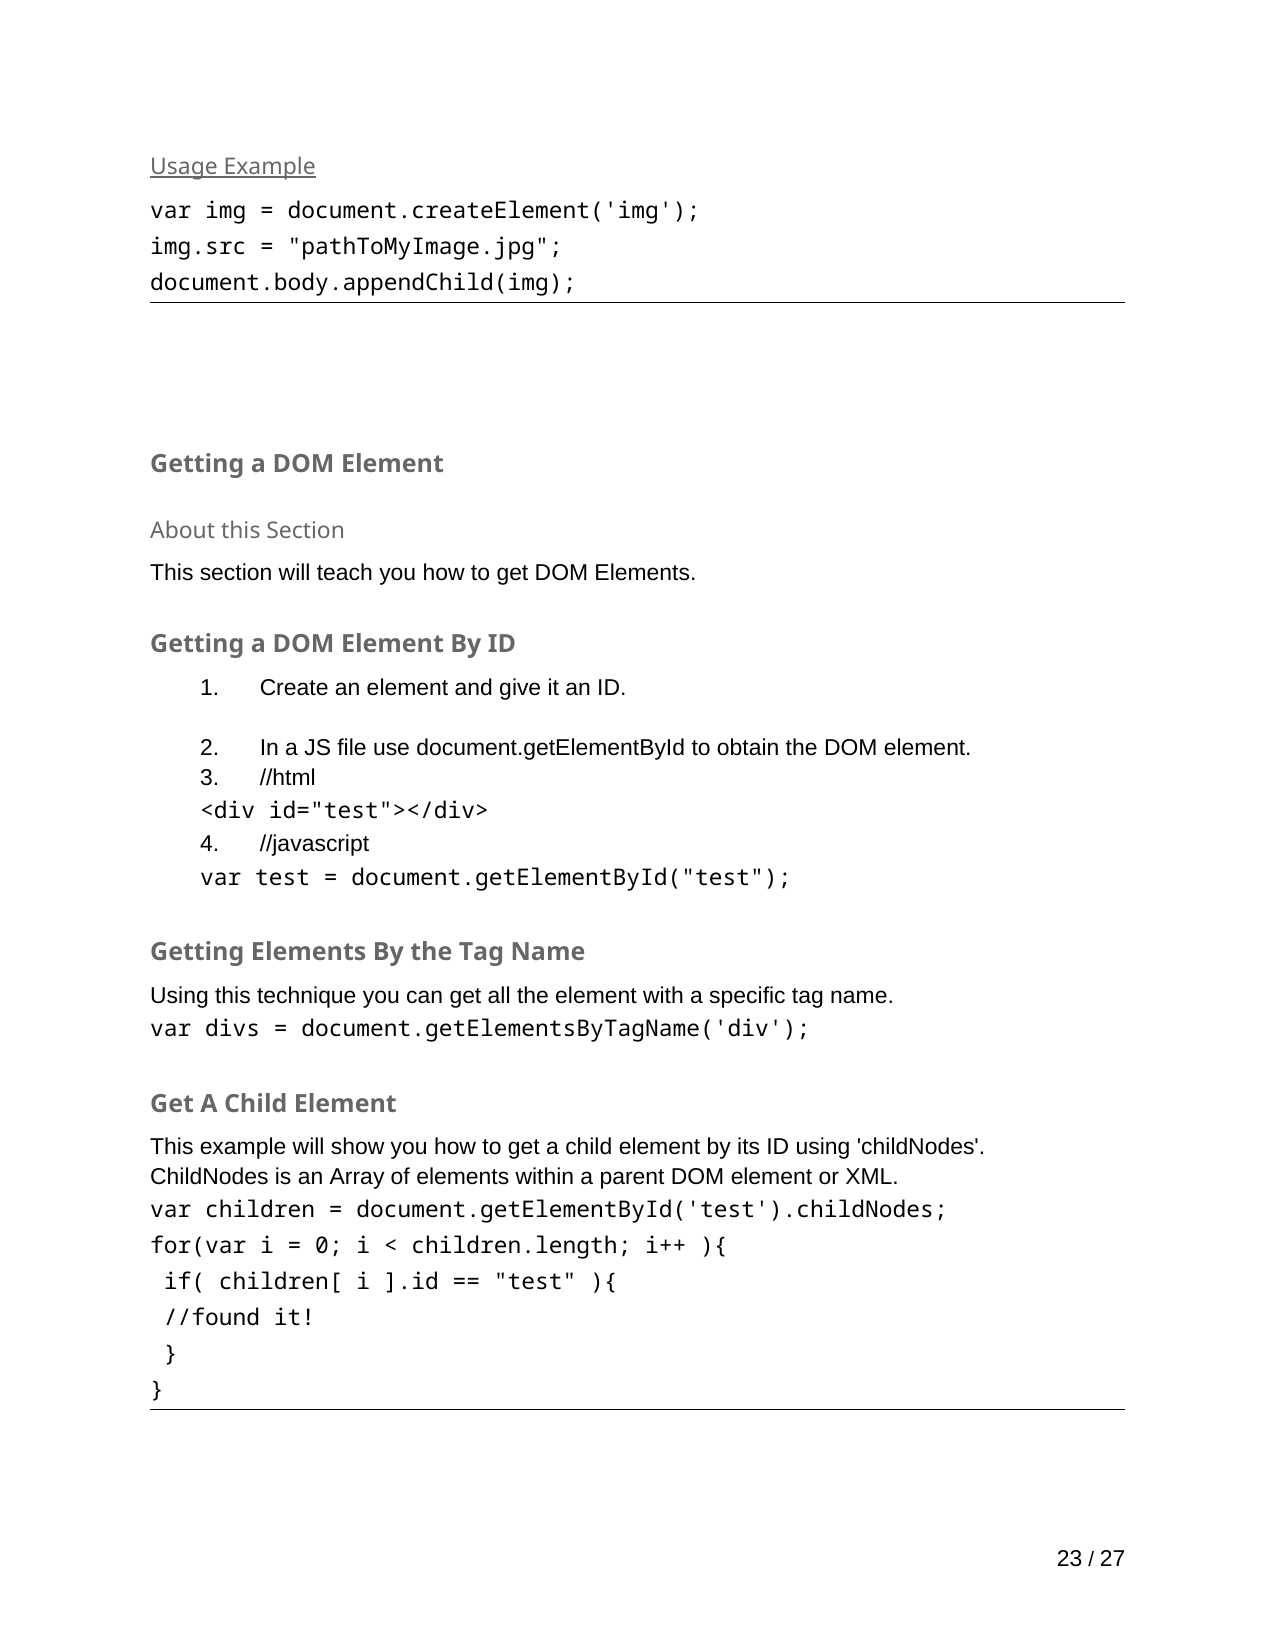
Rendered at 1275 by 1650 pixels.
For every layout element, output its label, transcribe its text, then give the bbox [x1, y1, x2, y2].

subtitle Usage Example [150, 150, 1125, 181]
text Using this technique you can get all the element with a specific tag name. [150, 982, 1125, 1008]
subtitle About this Section [150, 514, 1125, 545]
text for(var i = 0; i < children.length; i++ ){ [150, 1229, 1125, 1260]
text 3. //html [200, 764, 1125, 791]
subtitle Get A Child Element [150, 1085, 1125, 1119]
text <div id="test"></div> [200, 794, 1125, 826]
text 2. In a JS file use document.getElementById to obtain the DOM element. [200, 734, 1125, 760]
text This example will show you how to get a child element by its ID using 'childNodes'. [150, 1133, 1125, 1159]
text if( children[ i ].id == "test" ){ [150, 1265, 1125, 1296]
text 4. //javascript [200, 830, 1125, 857]
subtitle Getting Elements By the Tag Name [150, 934, 1125, 968]
text //found it! [150, 1301, 1125, 1332]
text var children = document.getElementById('test').childNodes; [150, 1193, 1125, 1224]
text } [150, 1337, 1125, 1368]
text var test = document.getElementById("test"); [200, 861, 1125, 892]
text document.body.appendChild(img); [150, 266, 1125, 297]
text 1. Create an element and give it an ID. [200, 674, 1125, 700]
text ChildNodes is an Array of elements within a parent DOM element or XML. [150, 1163, 1125, 1189]
text This section will teach you how to get DOM Elements. [150, 558, 1125, 585]
text var divs = document.getElementsByTagName('div'); [150, 1012, 1125, 1043]
text } [150, 1373, 1125, 1404]
text img.src = "pathToMyImage.jpg"; [150, 230, 1125, 261]
subtitle Getting a DOM Element By ID [150, 626, 1125, 660]
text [150, 194, 1125, 226]
subtitle Getting a DOM Element [150, 446, 1125, 480]
